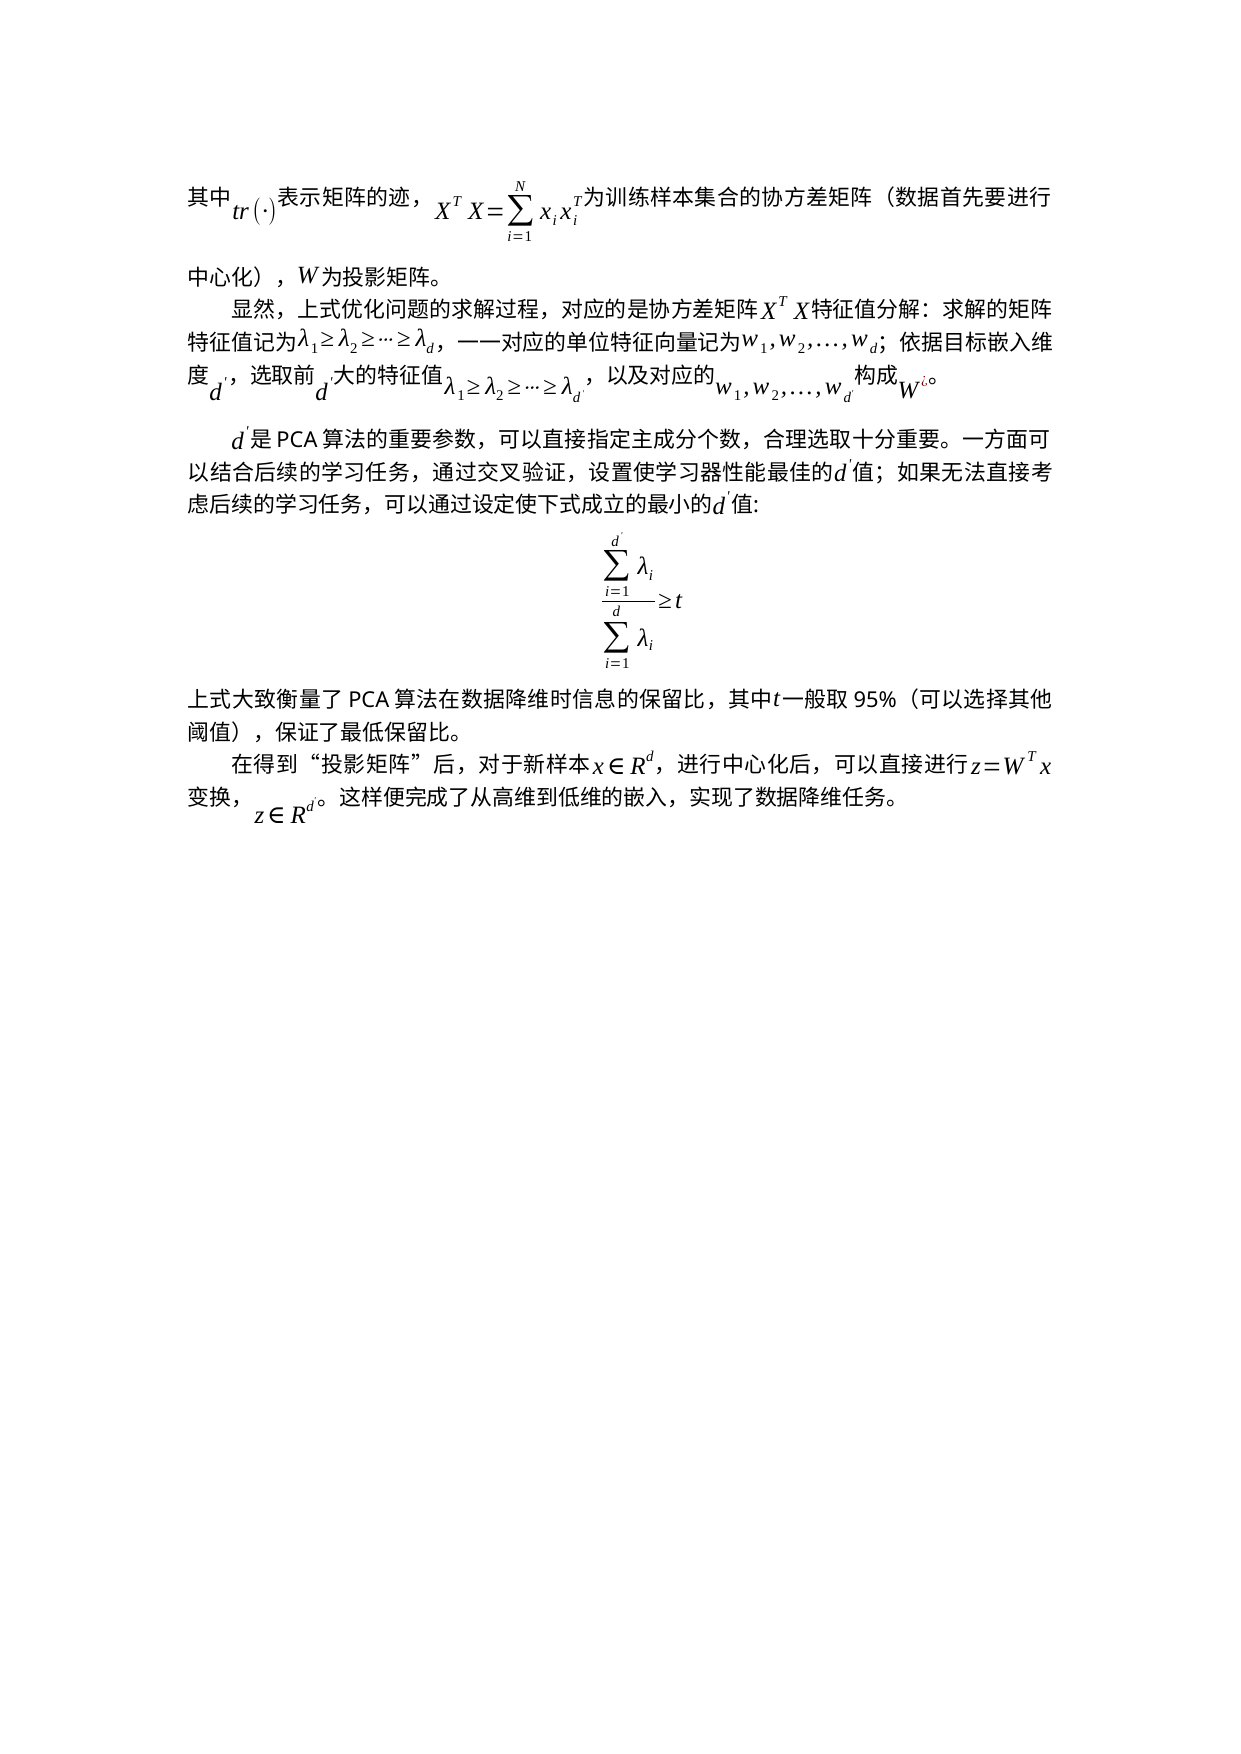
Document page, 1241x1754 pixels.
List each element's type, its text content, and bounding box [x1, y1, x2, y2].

text 上式大致衡量了PCA算法在数据降维时信息的保留比，其中一般取95%（可以选择其他阈值），保证了最低保留比。 [187, 682, 1053, 747]
text 其中表示矩阵的迹，为训练样本集合的协方差矩阵（数据首先要进行中心化），为投影矩阵。 [187, 162, 1053, 292]
text 在得到“投影矩阵”后，对于新样本，进行中心化后，可以直接进行变换，。这样便完成了从高维到低维的嵌入，实现了数据降维任务。 [187, 747, 1053, 844]
text 是PCA算法的重要参数，可以直接指定主成分个数，合理选取十分重要。一方面可以结合后续的学习任务，通过交叉验证，设置使学习器性能最佳的值；如果无法直接考虑后续的学习任务，可以通过设定使下式成立的最小的值: [187, 422, 1053, 519]
text 显然，上式优化问题的求解过程，对应的是协方差矩阵特征值分解：求解的矩阵特征值记为，一一对应的单位特征向量记为；依据目标嵌入维度，选取前大的特征值，以及对应的构成。 [187, 292, 1053, 422]
